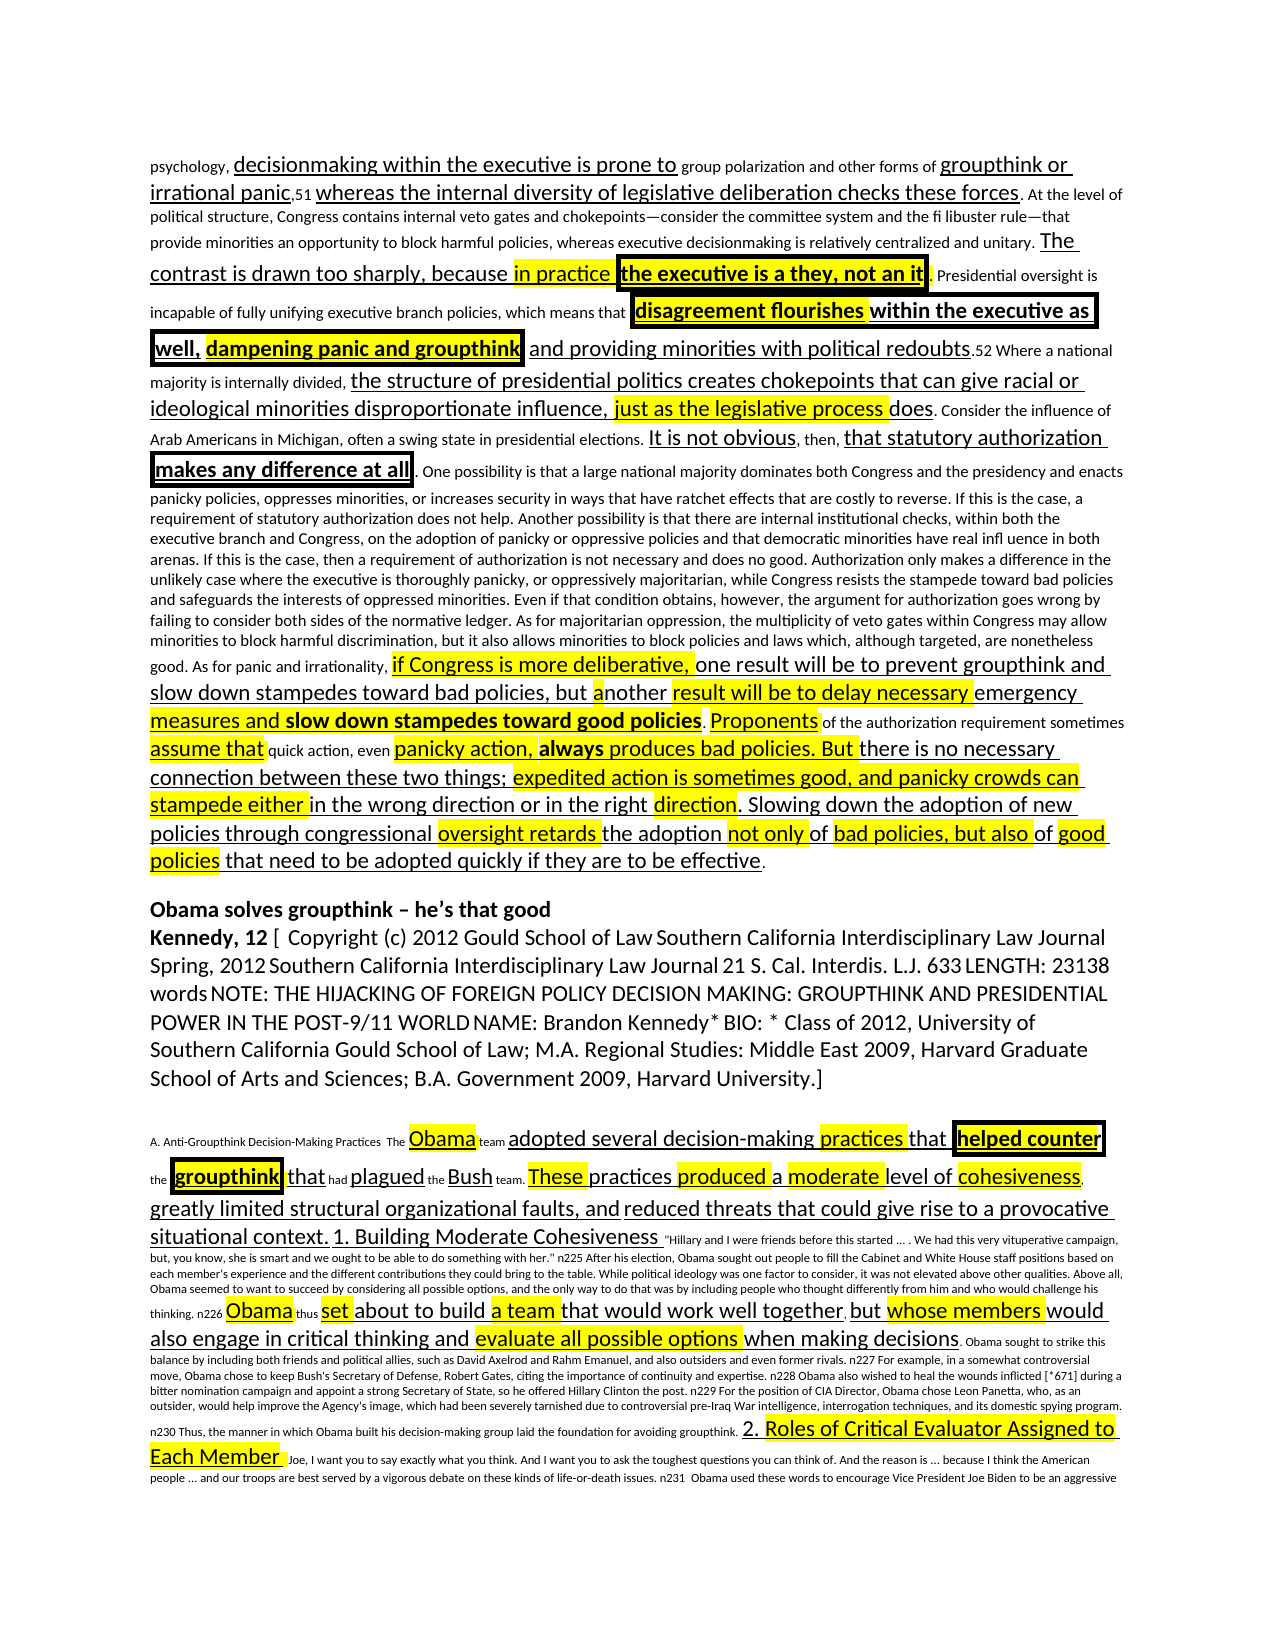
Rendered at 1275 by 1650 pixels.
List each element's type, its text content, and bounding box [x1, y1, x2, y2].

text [150, 1120, 1125, 1485]
text Kennedy, 12 [ Copyright (c) 2012 Gould School of Law Southern California Interdisciplinary Law Journal Spring, 2012 Southern California Interdisciplinary Law Journal 21 S. Cal. Interdis. L.J. 633 LENGTH: 23138 words NOTE: THE HIJACKING OF FOREIGN POLICY DECISION MAKING: GROUPTHINK AND PRESIDENTIAL POWER IN THE POST-9/11 WORLD NAME: Brandon Kennedy* BIO: * Class of 2012, University of Southern California Gould School of Law; M.A. Regional Studies: Middle East 2009, Harvard Graduate School of Arts and Sciences; B.A. Government 2009, Harvard University.] [150, 923, 1125, 1092]
text Obama solves groupthink – he’s that good [150, 896, 1125, 923]
